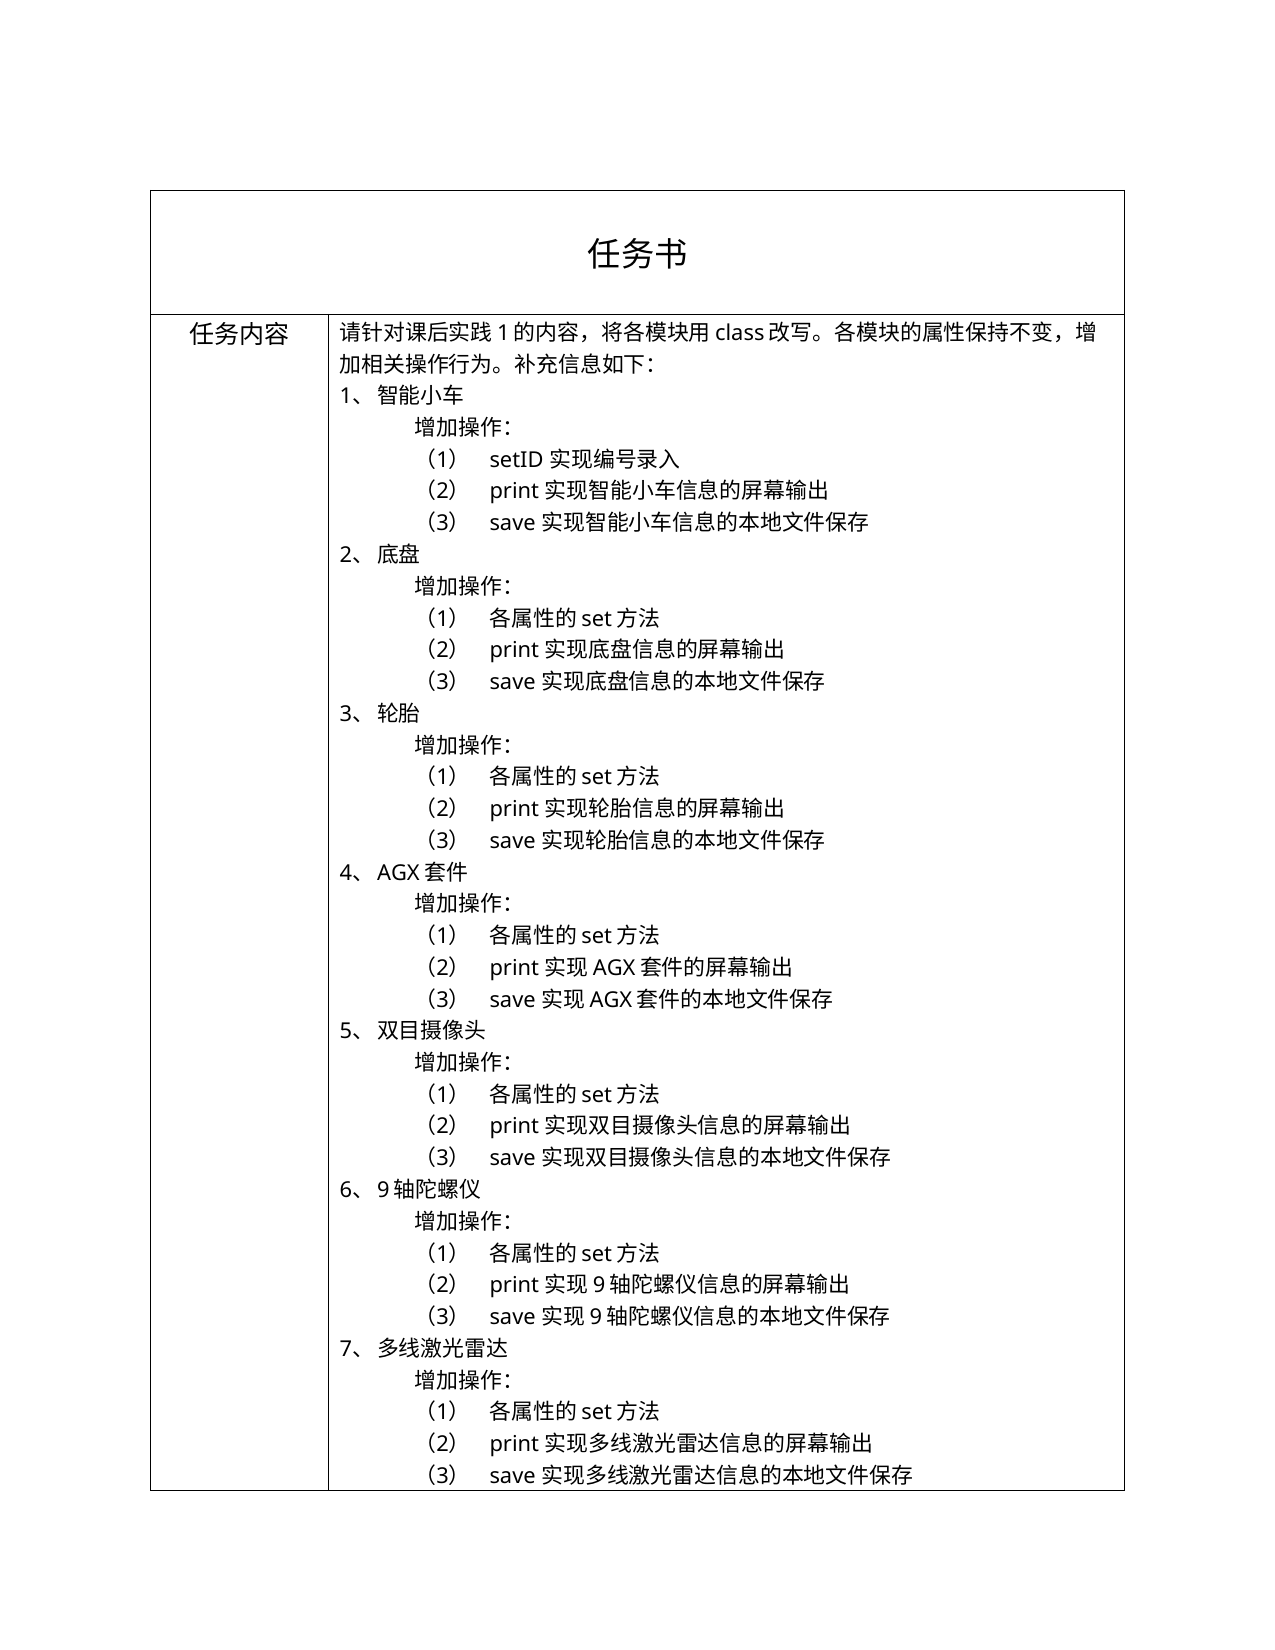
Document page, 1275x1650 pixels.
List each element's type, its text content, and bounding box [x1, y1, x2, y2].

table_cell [329, 315, 1124, 1489]
table_header 任务书 [151, 191, 1124, 314]
table_cell 任务内容 [151, 315, 328, 1489]
